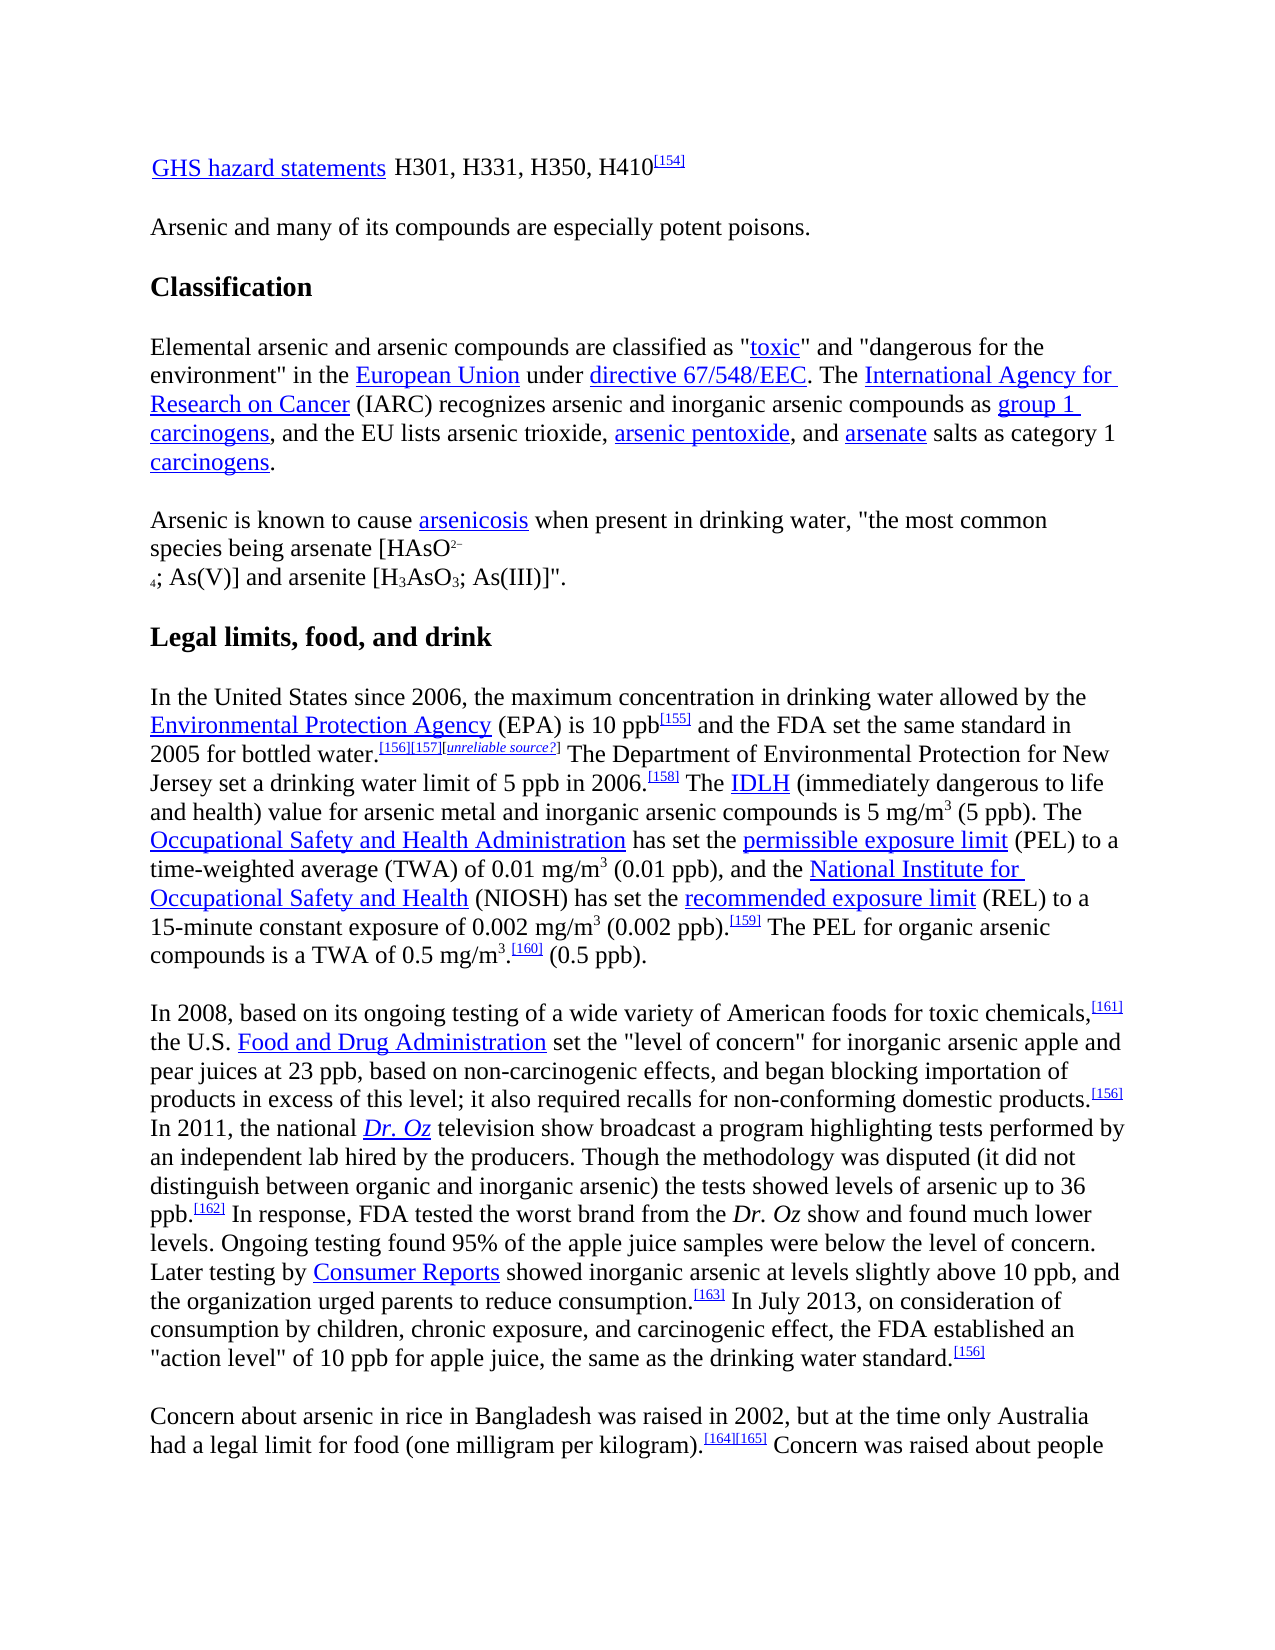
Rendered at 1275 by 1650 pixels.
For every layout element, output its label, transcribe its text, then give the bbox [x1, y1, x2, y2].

table_cell H301, H331, H350, H410[154] [393, 150, 696, 183]
text Arsenic is known to cause arsenicosis when present in drinking water, "the most common species being arsenate [HAsO2− 4; As(V)] and arsenite [H3AsO3; As(III)]". [150, 505, 1125, 591]
text In 2008, based on its ongoing testing of a wide variety of American foods for toxic chemicals,[161] the U.S. Food and Drug Administration set the "level of concern" for inorganic arsenic apple and pear juices at 23 ppb, based on non-carcinogenic effects, and began blocking importation of products in excess of this level; it also required recalls for non-conforming domestic products.[156] In 2011, the national Dr. Oz television show broadcast a program highlighting tests performed by an independent lab hired by the producers. Though the methodology was disputed (it did not distinguish between organic and inorganic arsenic) the tests showed levels of arsenic up to 36 ppb.[162] In response, FDA tested the worst brand from the Dr. Oz show and found much lower levels. Ongoing testing found 95% of the apple juice samples were below the level of concern. Later testing by Consumer Reports showed inorganic arsenic at levels slightly above 10 ppb, and the organization urged parents to reduce consumption.[163] In July 2013, on consideration of consumption by children, chronic exposure, and carcinogenic effect, the FDA established an "action level" of 10 ppb for apple juice, the same as the drinking water standard.[156] [150, 998, 1125, 1372]
text In the United States since 2006, the maximum concentration in drinking water allowed by the Environmental Protection Agency (EPA) is 10 ppb[155] and the FDA set the same standard in 2005 for bottled water.[156][157][unreliable source?] The Department of Environmental Protection for New Jersey set a drinking water limit of 5 ppb in 2006.[158] The IDLH (immediately dangerous to life and health) value for arsenic metal and inorganic arsenic compounds is 5 mg/m3 (5 ppb). The Occupational Safety and Health Administration has set the permissible exposure limit (PEL) to a time-weighted average (TWA) of 0.01 mg/m3 (0.01 ppb), and the National Institute for Occupational Safety and Health (NIOSH) has set the recommended exposure limit (REL) to a 15-minute constant exposure of 0.002 mg/m3 (0.002 ppb).[159] The PEL for organic arsenic compounds is a TWA of 0.5 mg/m3.[160] (0.5 ppb). [150, 682, 1125, 969]
text Legal limits, food, and drink [150, 620, 1125, 652]
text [150, 1401, 1125, 1459]
text Arsenic and many of its compounds are especially potent poisons. [150, 212, 1125, 241]
text Elemental arsenic and arsenic compounds are classified as "toxic" and "dangerous for the environment" in the European Union under directive 67/548/EEC. The International Agency for Research on Cancer (IARC) recognizes arsenic and inorganic arsenic compounds as group 1 carcinogens, and the EU lists arsenic trioxide, arsenic pentoxide, and arsenate salts as category 1 carcinogens. [150, 332, 1125, 476]
text Classification [150, 270, 1125, 303]
table_cell GHS hazard statements [150, 150, 392, 183]
